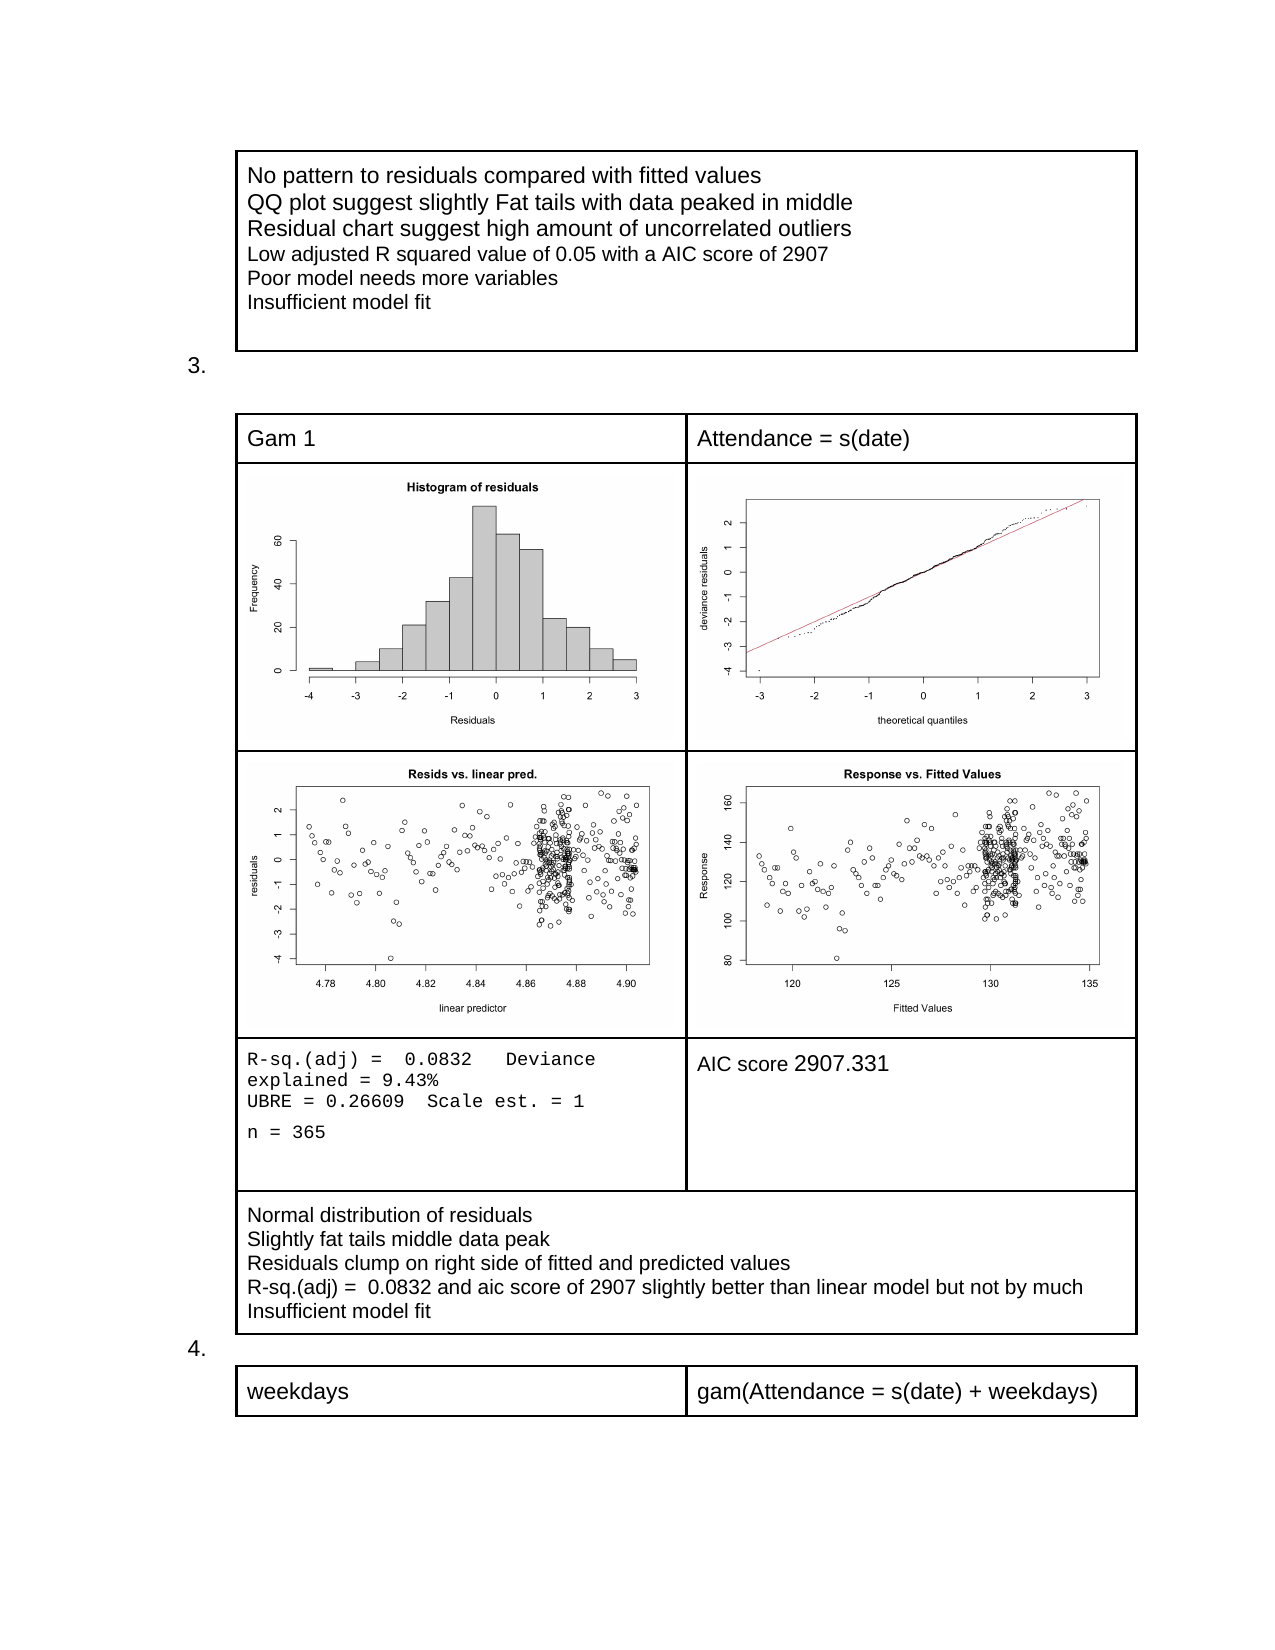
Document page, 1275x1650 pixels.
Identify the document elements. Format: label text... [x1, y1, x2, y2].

table_header Attendance = s(date) [688, 415, 1135, 462]
table_header weekdays [238, 1367, 685, 1414]
table_cell R-sq.(adj) = 0.0832 Deviance explained = 9.43% UBRE = 0.26609 Scale est. = 1 n = 365 [238, 1039, 685, 1190]
table_cell [688, 752, 1135, 1037]
table_cell [238, 464, 685, 749]
table_cell Normal distribution of residuals Slightly fat tails middle data peak Residuals clump on right side of fitted and predicted values R-sq.(adj) = 0.0832 and aic score of 2907 slightly better than linear model but not by much Insufficient model fit [238, 1192, 1135, 1333]
table_cell [688, 464, 1135, 749]
table_header gam(Attendance = s(date) + weekdays) [688, 1367, 1135, 1414]
table_header Gam 1 [238, 415, 685, 462]
table_cell [238, 752, 685, 1037]
table_cell No pattern to residuals compared with fitted values QQ plot suggest slightly Fat tails with data peaked in middle Residual chart suggest high amount of uncorrelated outliers Low adjusted R squared value of 0.05 with a AIC score of 2907 Poor model needs more variables Insufficient model fit [238, 152, 1135, 350]
picture [696, 474, 1125, 739]
picture [246, 762, 675, 1027]
table_cell AIC score 2907.331 [688, 1039, 1135, 1190]
picture [246, 474, 675, 739]
picture [696, 762, 1125, 1027]
